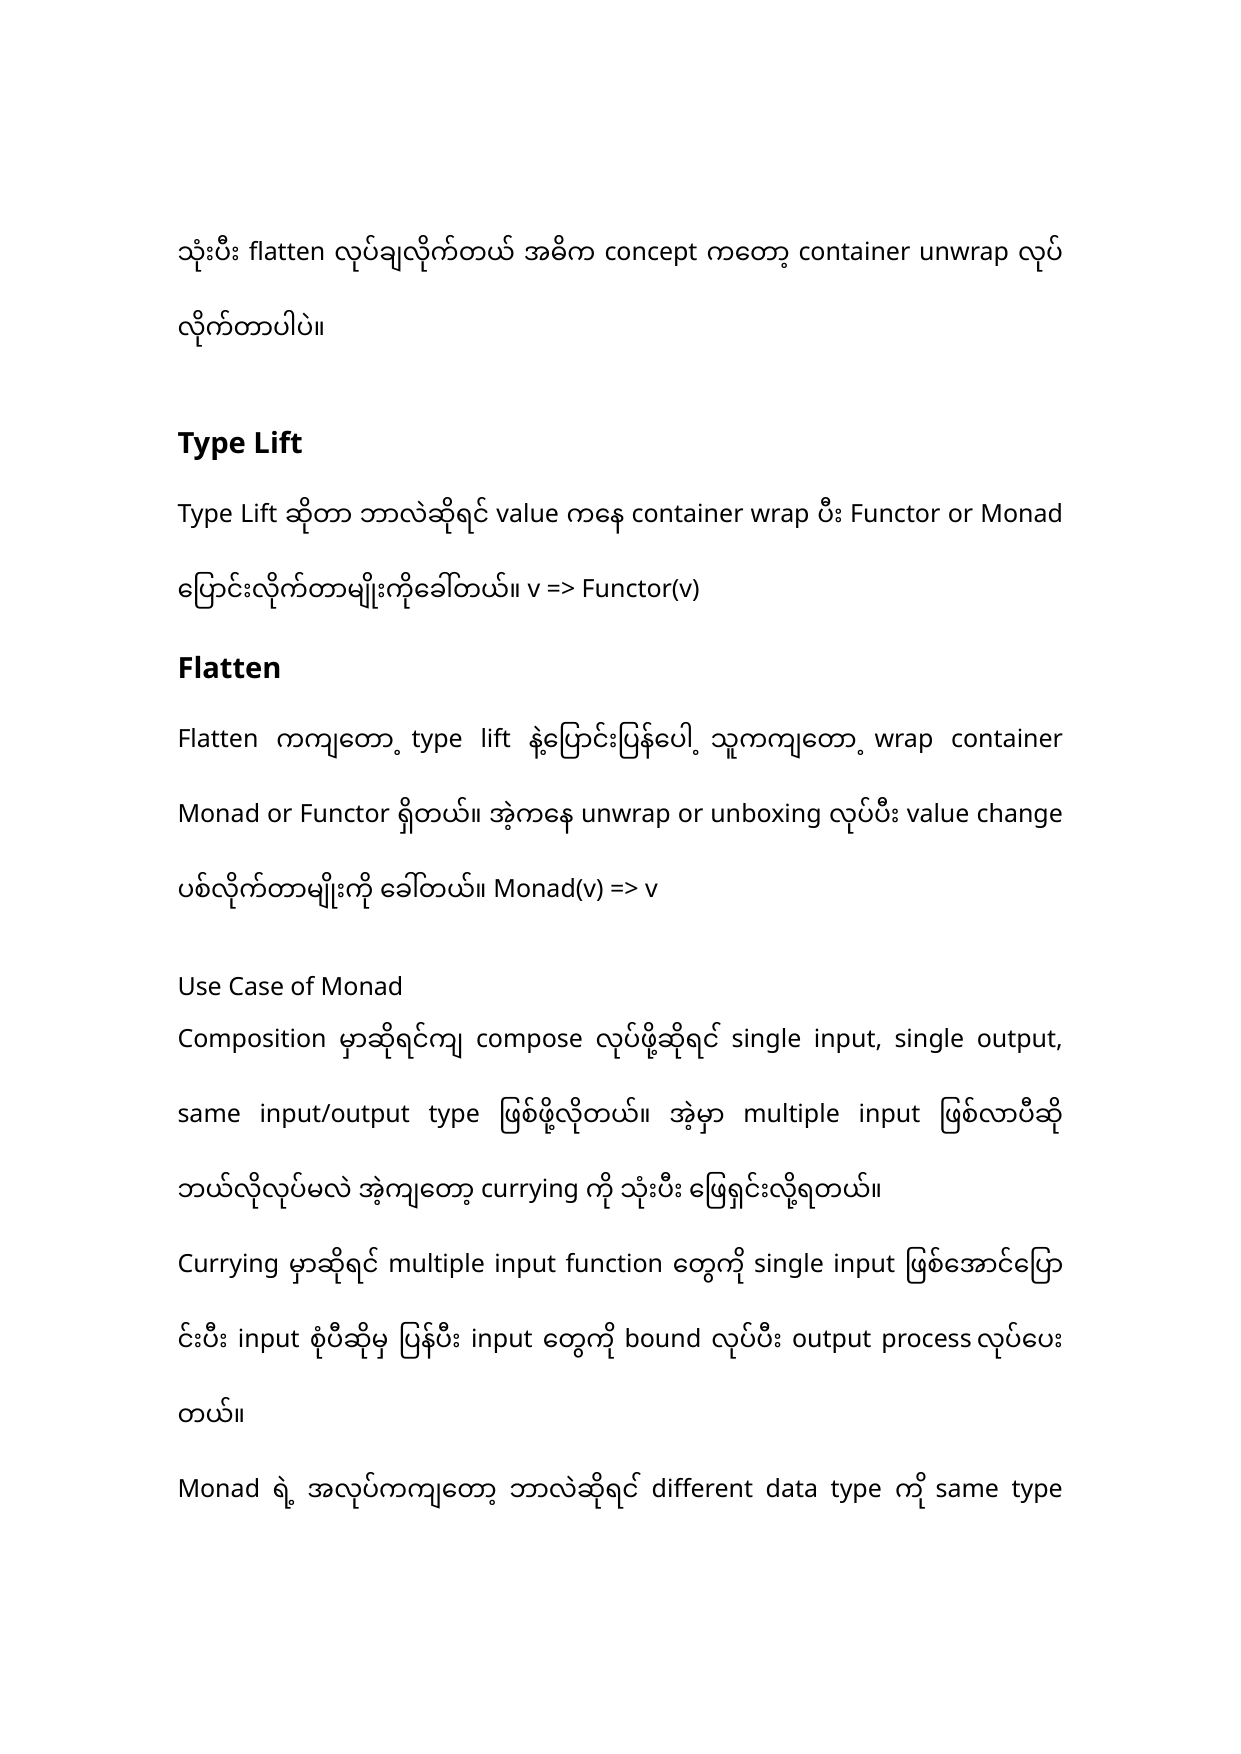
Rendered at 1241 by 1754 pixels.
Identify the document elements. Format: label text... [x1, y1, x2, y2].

text Flatten [177, 629, 1063, 704]
text Flatten ကကျ‌တော့ type lift နဲ့ပြောင်းပြန်ပေါ့ သူကကျတော့ wrap container Monad or Functor ရှိတယ်။ အဲ့ကနေ unwrap or unboxing လုပ်ပီး value change ပစ်လိုက်တာမျိုးကို ခေါ်တယ်။ Monad(v) => v [177, 704, 1063, 929]
text Use Case of Monad [177, 967, 1063, 1004]
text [177, 217, 1063, 367]
text Composition မှာဆိုရင်ကျ compose လုပ်ဖို့ဆိုရင် single input, single output, same input/output type ဖြစ်ဖို့လိုတယ်။ အဲ့မှာ multiple input ဖြစ်လာပီဆို ဘယ်လိုလုပ်မလဲ အဲ့ကျတော့ currying ကို သုံးပီး ဖြေရှင်းလို့ရတယ်။ [177, 1004, 1063, 1229]
text Currying မှာဆိုရင် multiple input function တွေကို single input ဖြစ်အောင်ပြောင်းပီး input စုံပီဆိုမှ ပြန်ပီး input တွေကို bound လုပ်ပီး output processလုပ်ပေးတယ်။ [177, 1229, 1063, 1454]
text Type Lift ဆိုတာ ဘာလဲဆိုရင် value ကနေ container wrap ပီး Functor or Monad ပြောင်းလိုက်တာမျိုးကိုခေါ်တယ်။ v => Functor(v) [177, 479, 1063, 629]
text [177, 1454, 1063, 1529]
text Type Lift [177, 404, 1063, 479]
